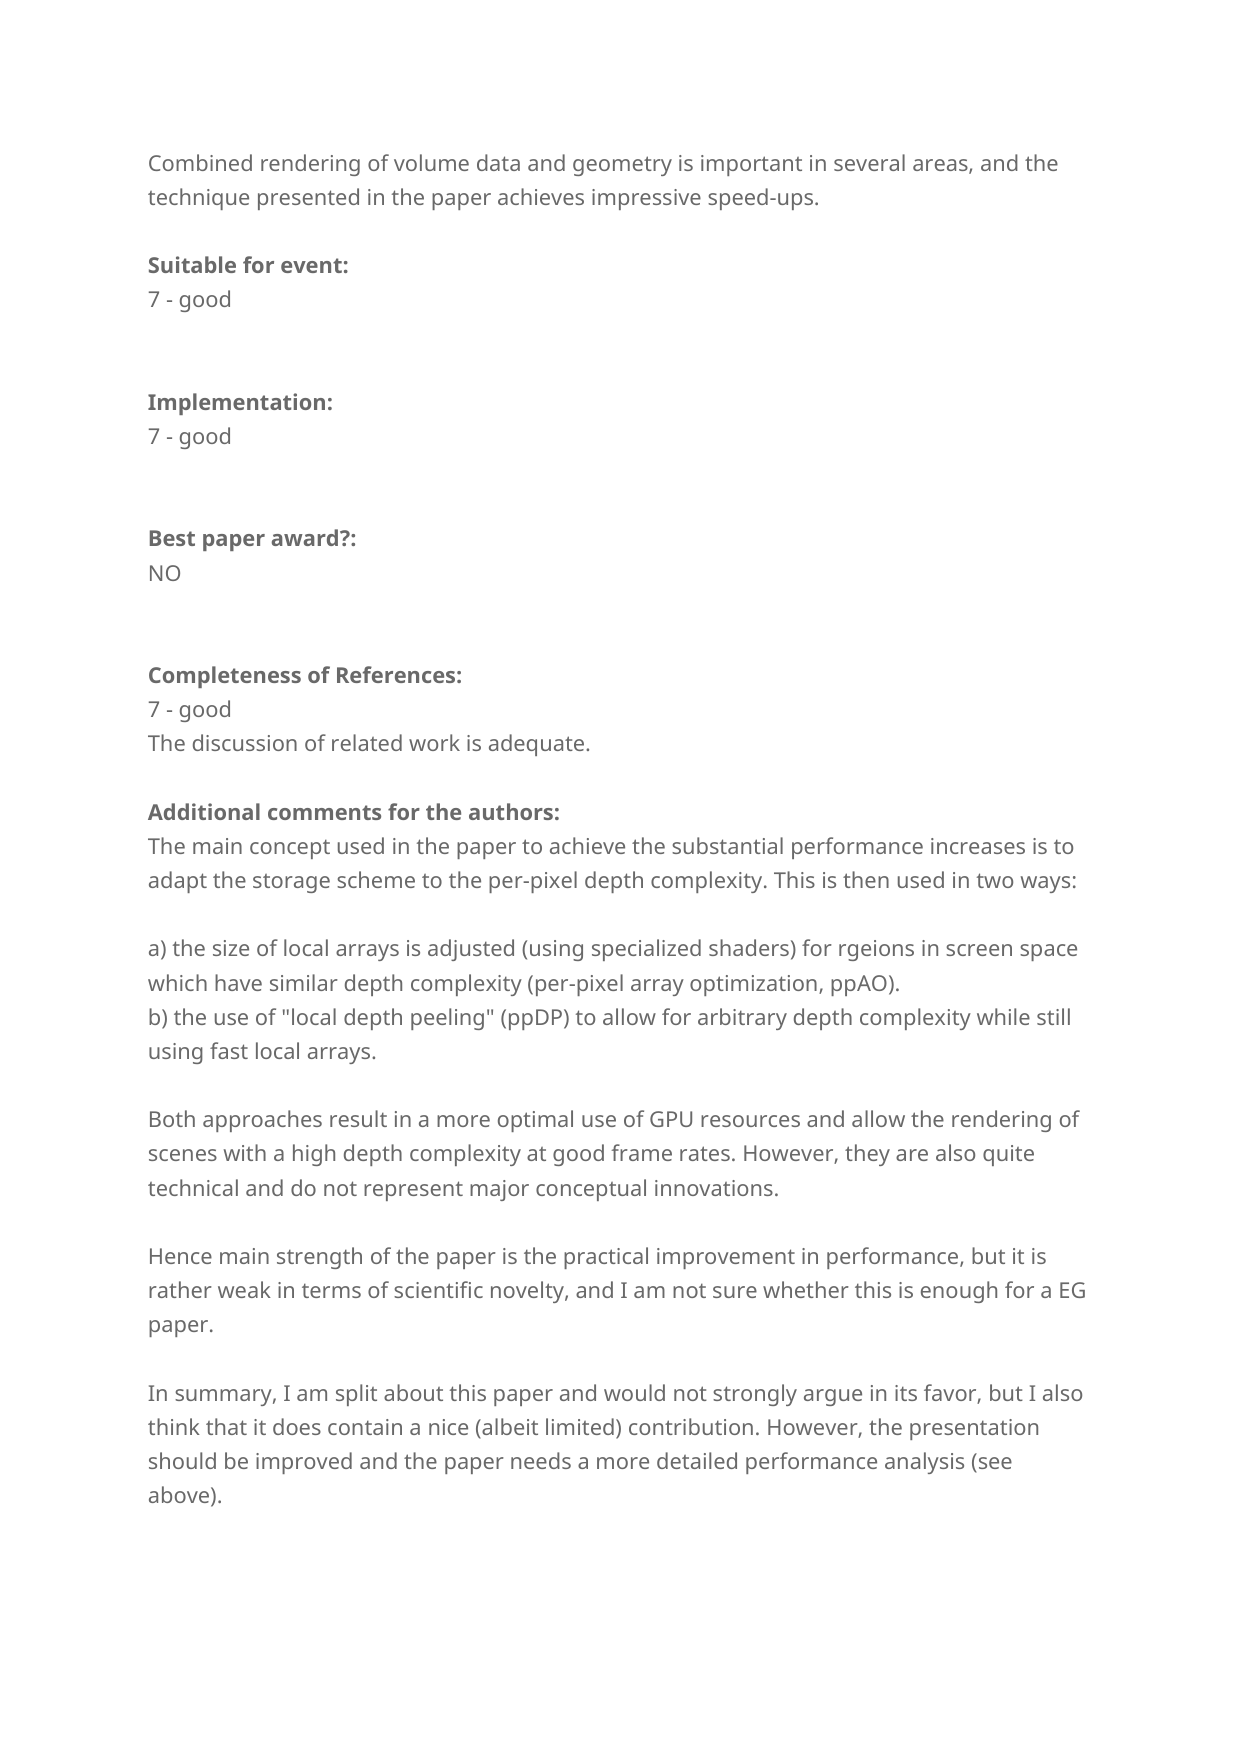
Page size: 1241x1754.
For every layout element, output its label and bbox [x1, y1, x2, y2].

text [148, 148, 1093, 1578]
